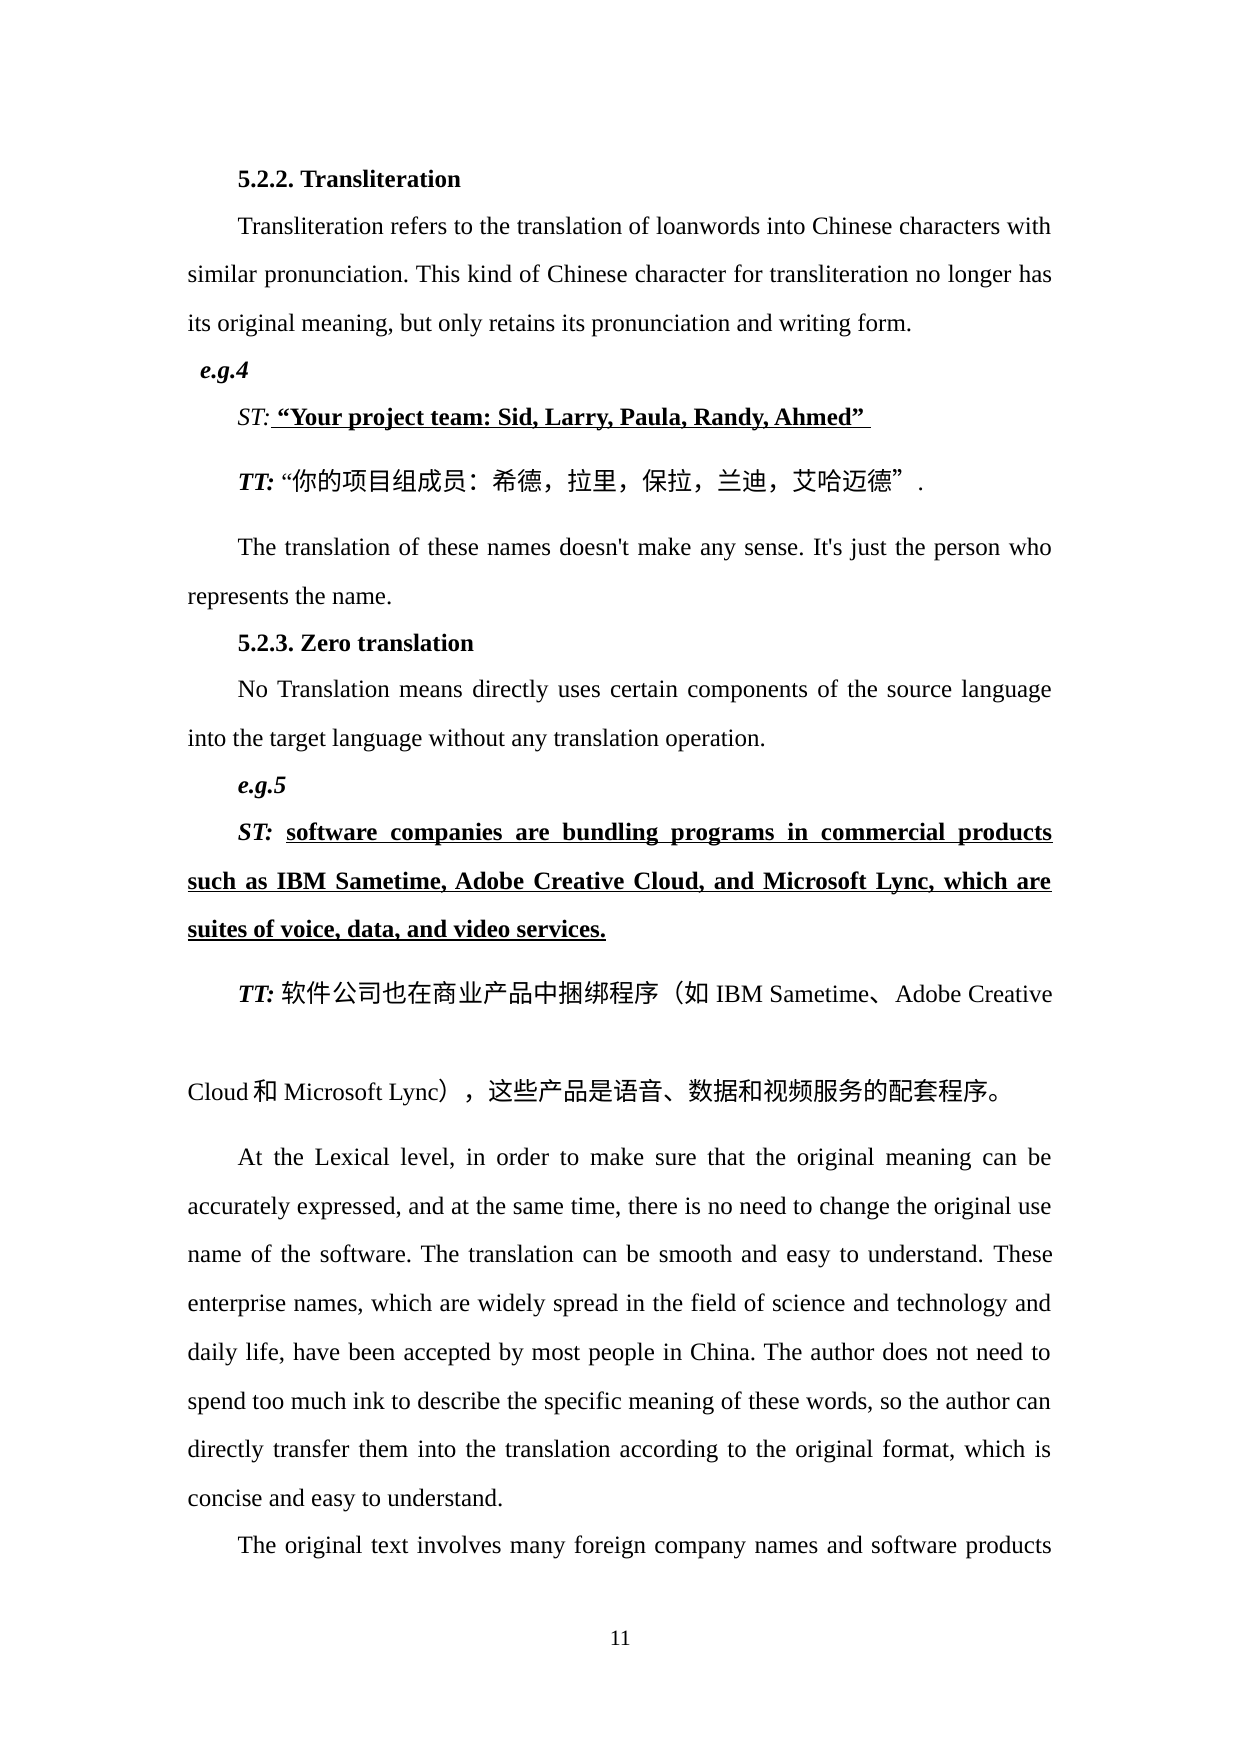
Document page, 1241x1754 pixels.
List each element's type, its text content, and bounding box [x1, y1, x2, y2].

text Transliteration refers to the translation of loanwords into Chinese characters with similar pronunciation. This kind of Chinese character for transliteration no longer has its original meaning, but only retains its pronunciation and writing form. [187, 209, 1053, 339]
text At the Lexical level, in order to make sure that the original meaning can be accurately expressed, and at the same time, there is no need to change the original use name of the software. The translation can be smooth and easy to understand. These enterprise names, which are widely spread in the field of science and technology and daily life, have been accepted by most people in China. The author does not need to spend too much ink to describe the specific meaning of these words, so the author can directly transfer them into the translation according to the original format, which is concise and easy to understand. [187, 1140, 1053, 1514]
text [187, 1528, 1053, 1561]
text TT: “你的项目组成员：希德，拉里，保拉，兰迪，艾哈迈德”. [187, 447, 1053, 512]
text The translation of these names doesn't make any sense. It's just the person who represents the name. [187, 530, 1053, 611]
subtitle 5.2.2. Transliteration [187, 162, 1053, 194]
text ST: “Your project team: Sid, Larry, Paula, Randy, Ahmed” [187, 400, 1053, 433]
text No Translation means directly uses certain components of the source language into the target language without any translation operation. [187, 673, 1053, 754]
text e.g.5 [187, 768, 1053, 801]
text ST: software companies are bundling programs in commercial products such as IBM Sametime, Adobe Creative Cloud, and Microsoft Lync, which are suites of voice, data, and video services. [187, 815, 1053, 945]
text TT: 软件公司也在商业产品中捆绑程序（如IBM Sametime、Adobe Creative Cloud和Microsoft Lync），这些产品是语音、数据和视频服务的配套程序。 [187, 959, 1053, 1122]
text e.g.4 [187, 353, 1053, 386]
subtitle 5.2.3. Zero translation [187, 626, 1053, 658]
